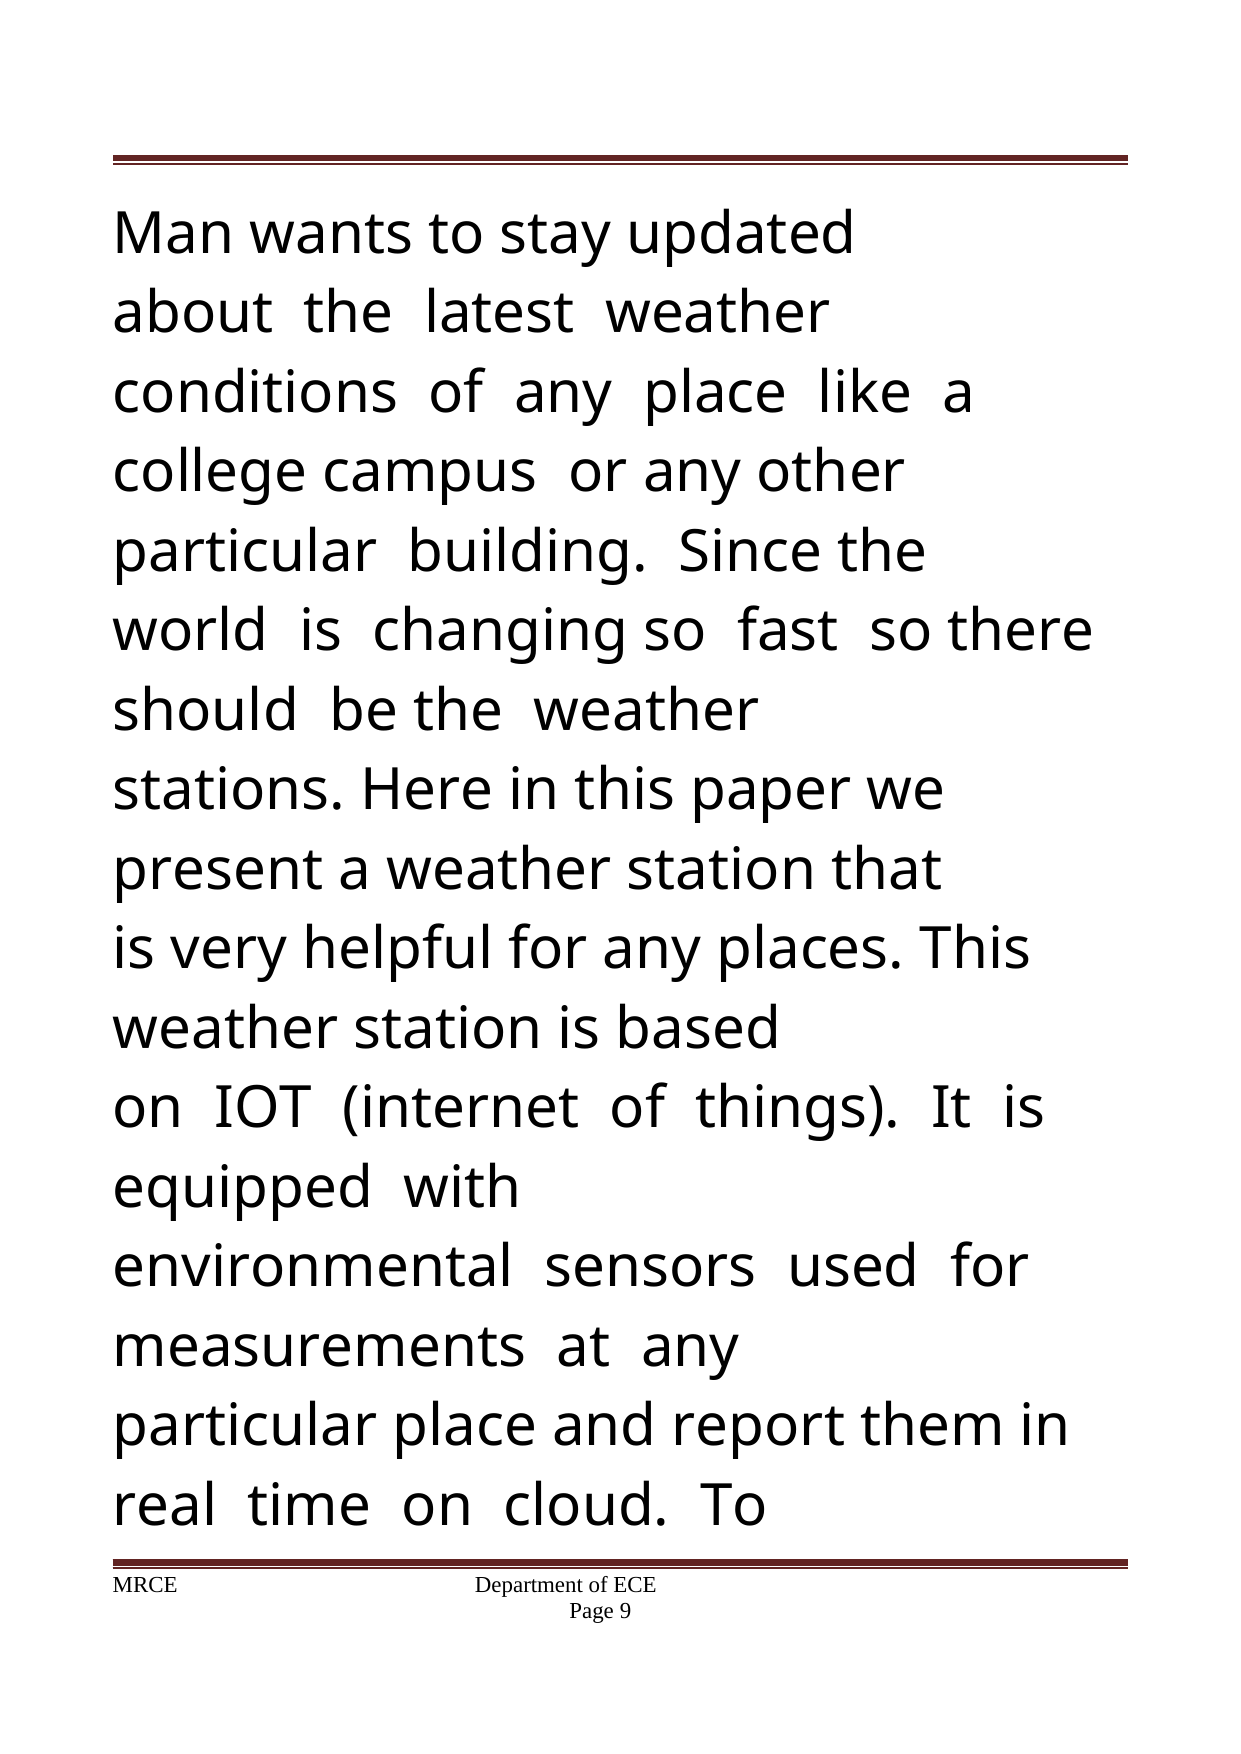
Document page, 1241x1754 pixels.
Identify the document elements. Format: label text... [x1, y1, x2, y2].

text on IOT (internet of things). It is equipped with [112, 1065, 1128, 1224]
text is very helpful for any places. This weather station is based [112, 906, 1128, 1065]
text environmental sensors used for measurements at any [112, 1224, 1128, 1383]
text world is changing so fast so there should be the weather [112, 588, 1128, 747]
text college campus or any other particular building. Since the [112, 429, 1128, 588]
text stations. Here in this paper we present a weather station that [112, 747, 1128, 906]
text particular place and report them in real time on cloud. To [112, 1383, 1128, 1542]
text about the latest weather conditions of any place like a [112, 270, 1128, 429]
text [112, 191, 1128, 270]
